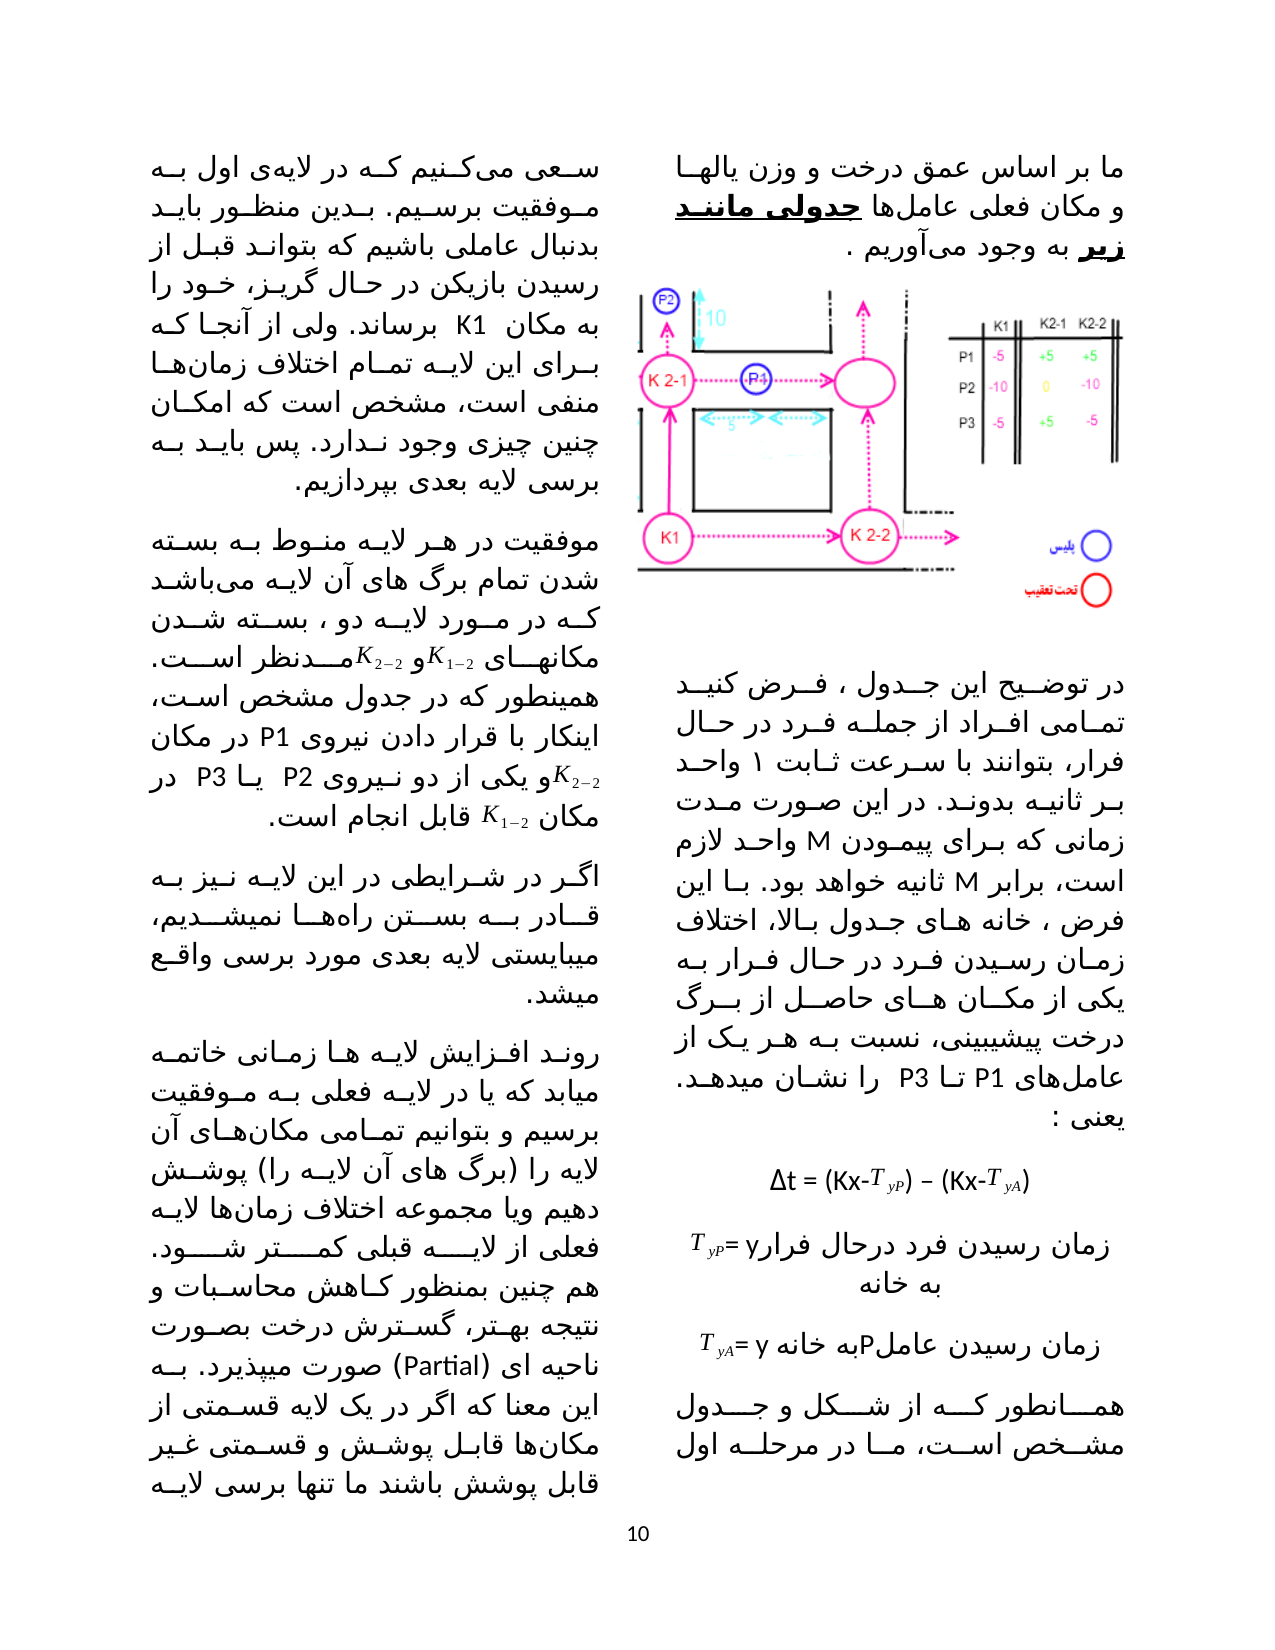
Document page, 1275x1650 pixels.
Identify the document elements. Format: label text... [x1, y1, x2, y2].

text = yزمان رسیدن فرد درحال فرار به خانه [675, 1226, 1125, 1301]
text موفقیت در هر لایه منوط به بسته شدن تمام برگ های آن لایه می‌باشد که در مورد لایه دو ، بسته شدن مکانهای و مدنظر است. همینطور که در جدول مشخص است، اینکار با قرار دادن نیروی P1 در مکان و یکی‌ از دو نیروی P2 یا P3 در مکان قابل انجام است. [150, 523, 600, 833]
text اگر در شرایطی در این لایه نیز به قادر به بستن راه‌ها نمیشدیم، میبایستی لایه بعدی مورد برسی‌ واقع میشد. [150, 859, 600, 1010]
text = y به خانهPزمان رسیدن عامل [675, 1326, 1125, 1362]
text همانطور که از شکل و جدول مشخص است، ما در مرحله اول سعی‌ می‌کنیم که در لایه‌ی اول به موفقیت برسیم. بدین منظور باید بدنبال عاملی باشیم که بتواند قبل از رسیدن بازیکن در حال گریز، خود را به مکان K1 برساند. ولی‌ از آنجا که برای این لایه تمام اختلاف زمان‌ها منفی‌ است، مشخص است که امکان چنین چیزی وجود ندارد. پس باید به برسی‌ لایه بعدی بپردازیم. [150, 150, 600, 497]
text Δt = (Kx-) – (Kx-) [675, 1159, 1125, 1199]
picture [637, 287, 1125, 623]
text در توضیح این جدول ، فرض کنید تمامی‌ افراد از جمله فرد در حال فرار، بتوانند با سرعت ثابت ۱ واحد بر ثانیه بدوند. در این صورت مدت زمانی‌ که برای پیمودن M واحد لازم است، برابر M ثانیه خواهد بود. با این فرض ، خانه های جدول بالا، اختلاف زمان رسیدن فرد در حال فرار به یکی از مکان های حاصل از برگ درخت پیشیبینی، نسبت به هر یک از عامل‌های P1 تا P3 را نشان میدهد. یعنی : [675, 623, 1125, 1134]
text همانطور که از شکل و جدول مشخص است، ما در مرحله اول سعی‌ می‌کنیم که در لایه‌ی اول به موفقیت برسیم. بدین منظور باید بدنبال عاملی باشیم که بتواند قبل از رسیدن بازیکن در حال گریز، خود را به مکان K1 برساند. ولی‌ از آنجا که برای این لایه تمام اختلاف زمان‌ها منفی‌ است، مشخص است که امکان چنین چیزی وجود ندارد. پس باید به برسی‌ لایه بعدی بپردازیم. [675, 1388, 1125, 1461]
